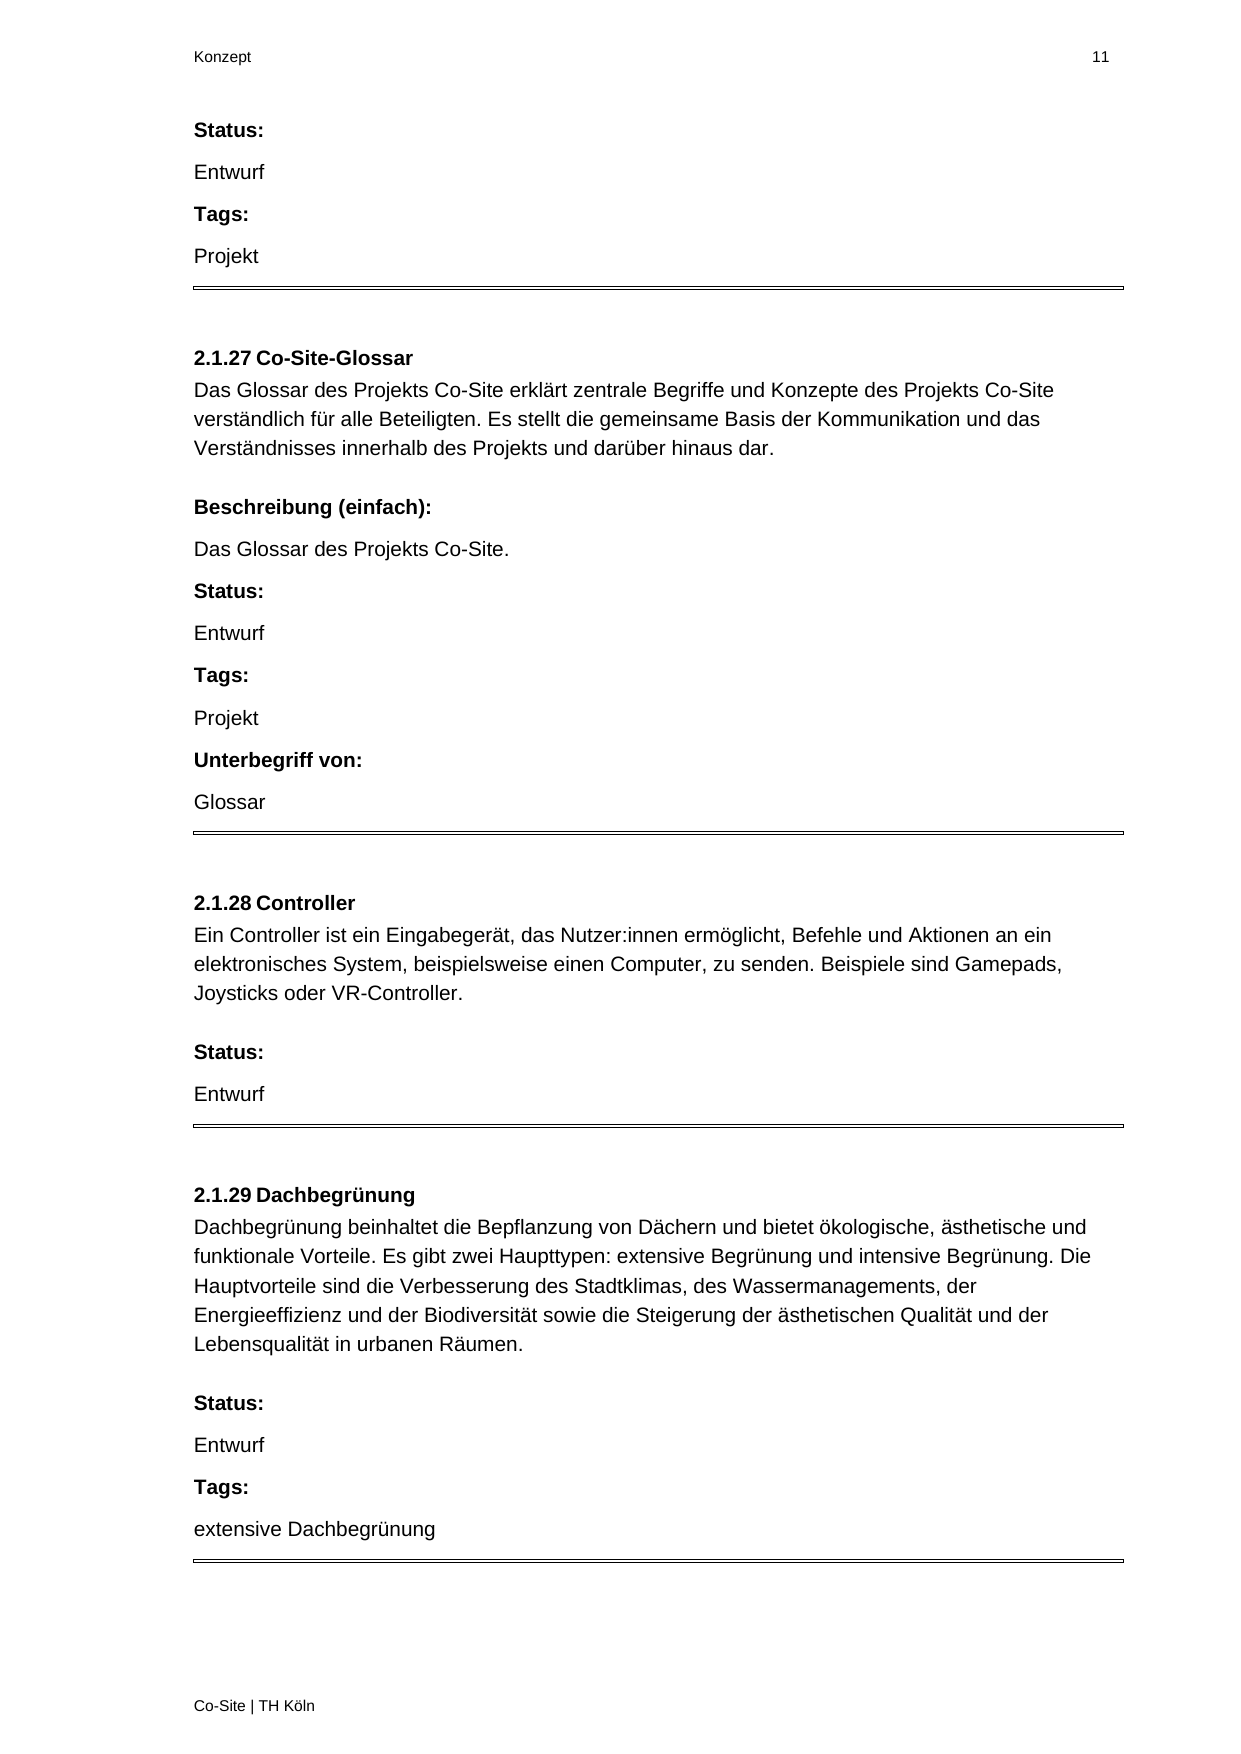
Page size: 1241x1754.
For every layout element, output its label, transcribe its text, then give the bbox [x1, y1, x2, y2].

subtitle Dachbegrünung [194, 1183, 1124, 1207]
text Status: [194, 118, 1124, 142]
text Projekt [194, 705, 1124, 729]
text Das Glossar des Projekts Co-Site. [194, 537, 1124, 561]
text Status: [194, 1040, 1124, 1064]
text Tags: [194, 1475, 1124, 1499]
text extensive Dachbegrünung [194, 1517, 1124, 1541]
text Projekt [194, 244, 1124, 268]
text Glossar [194, 789, 1124, 813]
text Tags: [194, 663, 1124, 687]
text Entwurf [194, 1082, 1124, 1106]
text Unterbegriff von: [194, 747, 1124, 771]
text Status: [194, 1391, 1124, 1415]
text Tags: [194, 202, 1124, 226]
text Entwurf [194, 621, 1124, 645]
subtitle Co-Site-Glossar [194, 346, 1124, 369]
text Beschreibung (einfach): [194, 495, 1124, 519]
text Entwurf [194, 1433, 1124, 1457]
subtitle Controller [194, 891, 1124, 915]
text Status: [194, 579, 1124, 603]
text Entwurf [194, 160, 1124, 184]
